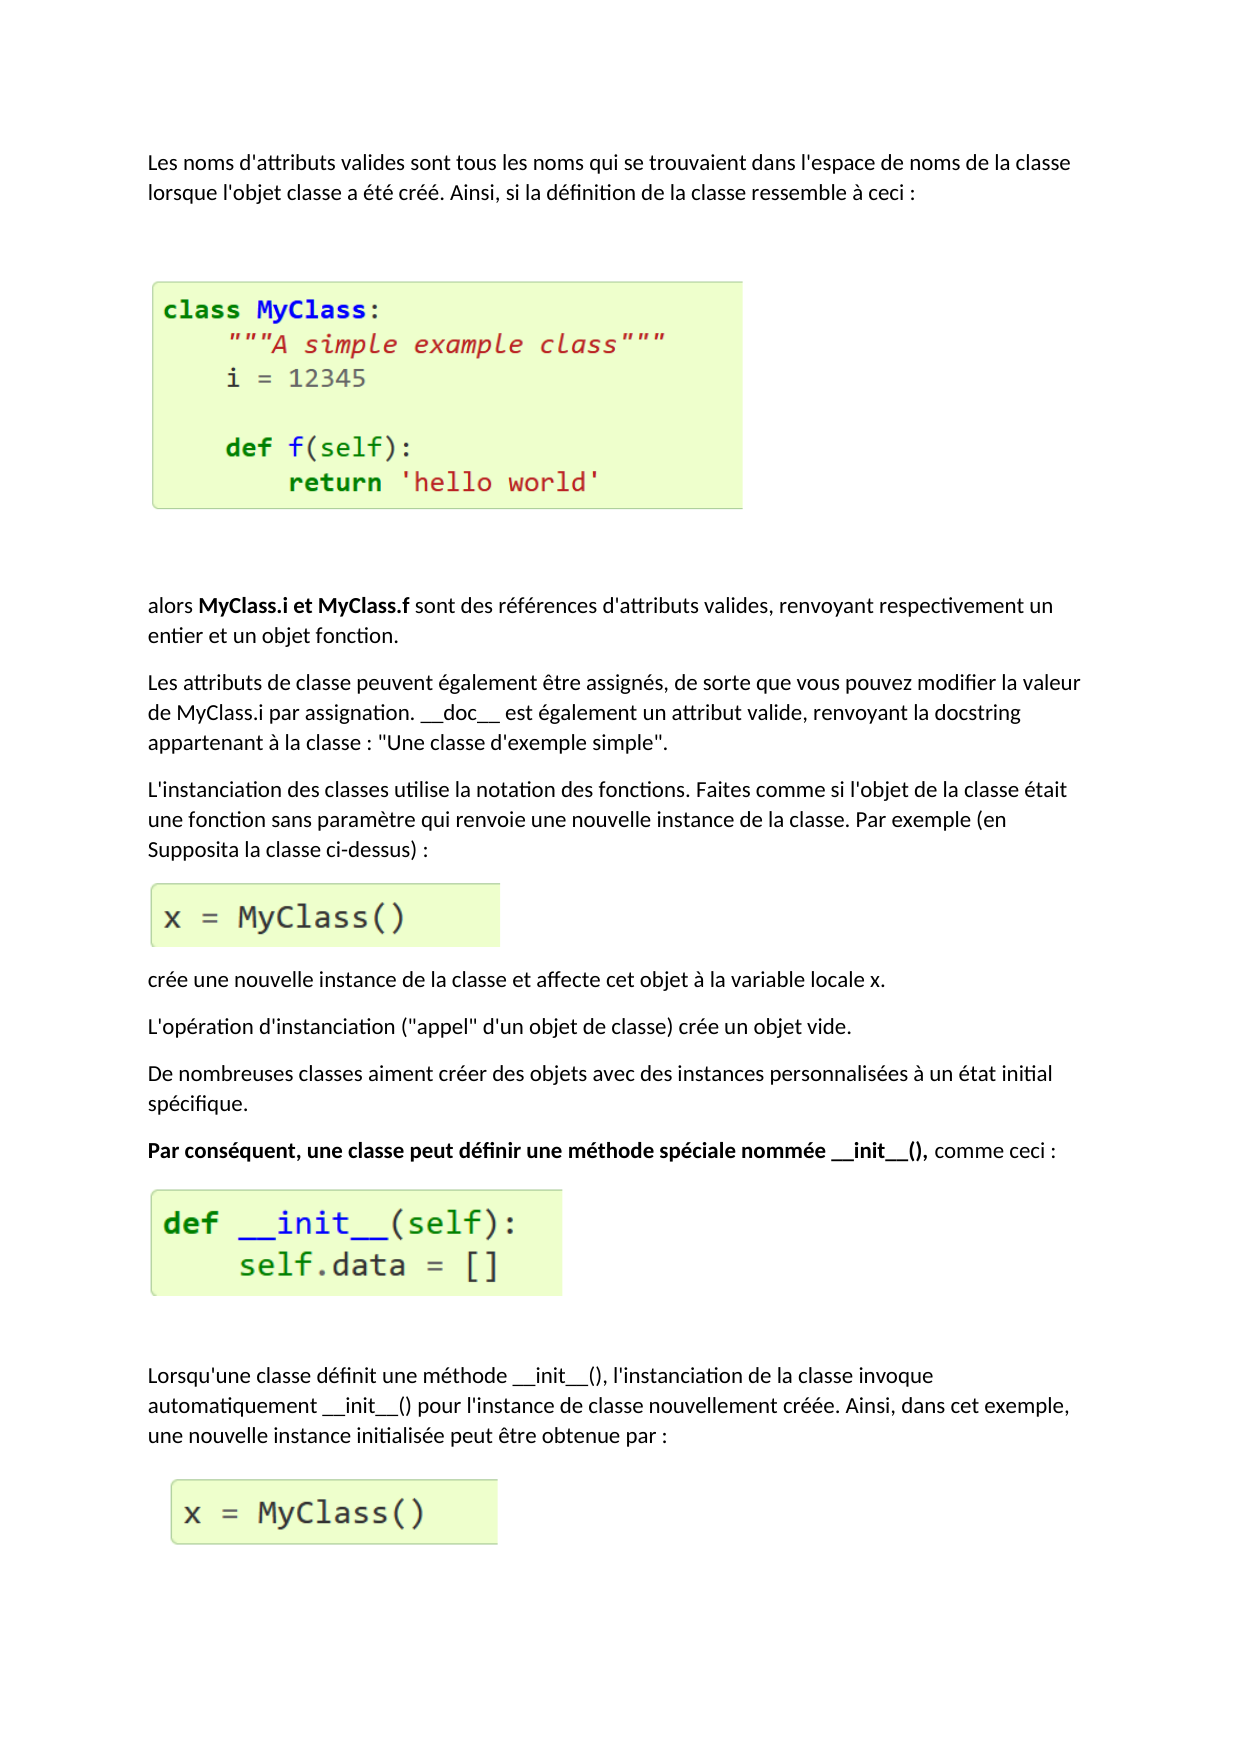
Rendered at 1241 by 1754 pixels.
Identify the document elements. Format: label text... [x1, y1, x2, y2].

text Lorsqu'une classe définit une méthode __init__(), l'instanciation de la classe invoque automatiquement __init__() pour l'instance de classe nouvellement créée. Ainsi, dans cet exemple, une nouvelle instance initialisée peut être obtenue par : [148, 1361, 1093, 1449]
text L'instanciation des classes utilise la notation des fonctions. Faites comme si l'objet de la classe était une fonction sans paramètre qui renvoie une nouvelle instance de la classe. Par exemple (en Supposita la classe ci-dessus) : [148, 775, 1093, 864]
picture [147, 1468, 498, 1556]
text Par conséquent, une classe peut définir une méthode spéciale nommée __init__(), comme ceci : [148, 1136, 1093, 1164]
text L'opération d'instanciation ("appel" d'un objet de classe) crée un objet vide. [148, 1012, 1093, 1040]
text Les noms d'attributs valides sont tous les noms qui se trouvaient dans l'espace de noms de la classe lorsque l'objet classe a été créé. Ainsi, si la définition de la classe ressemble à ceci : [148, 148, 1093, 206]
picture [147, 1182, 563, 1296]
text crée une nouvelle instance de la classe et affecte cet objet à la variable locale x. [148, 965, 1093, 993]
text alors MyClass.i et MyClass.f sont des références d'attributs valides, renvoyant respectivement un entier et un objet fonction. [148, 591, 1093, 649]
picture [147, 882, 501, 947]
picture [147, 271, 743, 526]
text De nombreuses classes aiment créer des objets avec des instances personnalisées à un état initial spécifique. [148, 1059, 1093, 1117]
text Les attributs de classe peuvent également être assignés, de sorte que vous pouvez modifier la valeur de MyClass.i par assignation. __doc__ est également un attribut valide, renvoyant la docstring appartenant à la classe : "Une classe d'exemple simple". [148, 668, 1093, 756]
